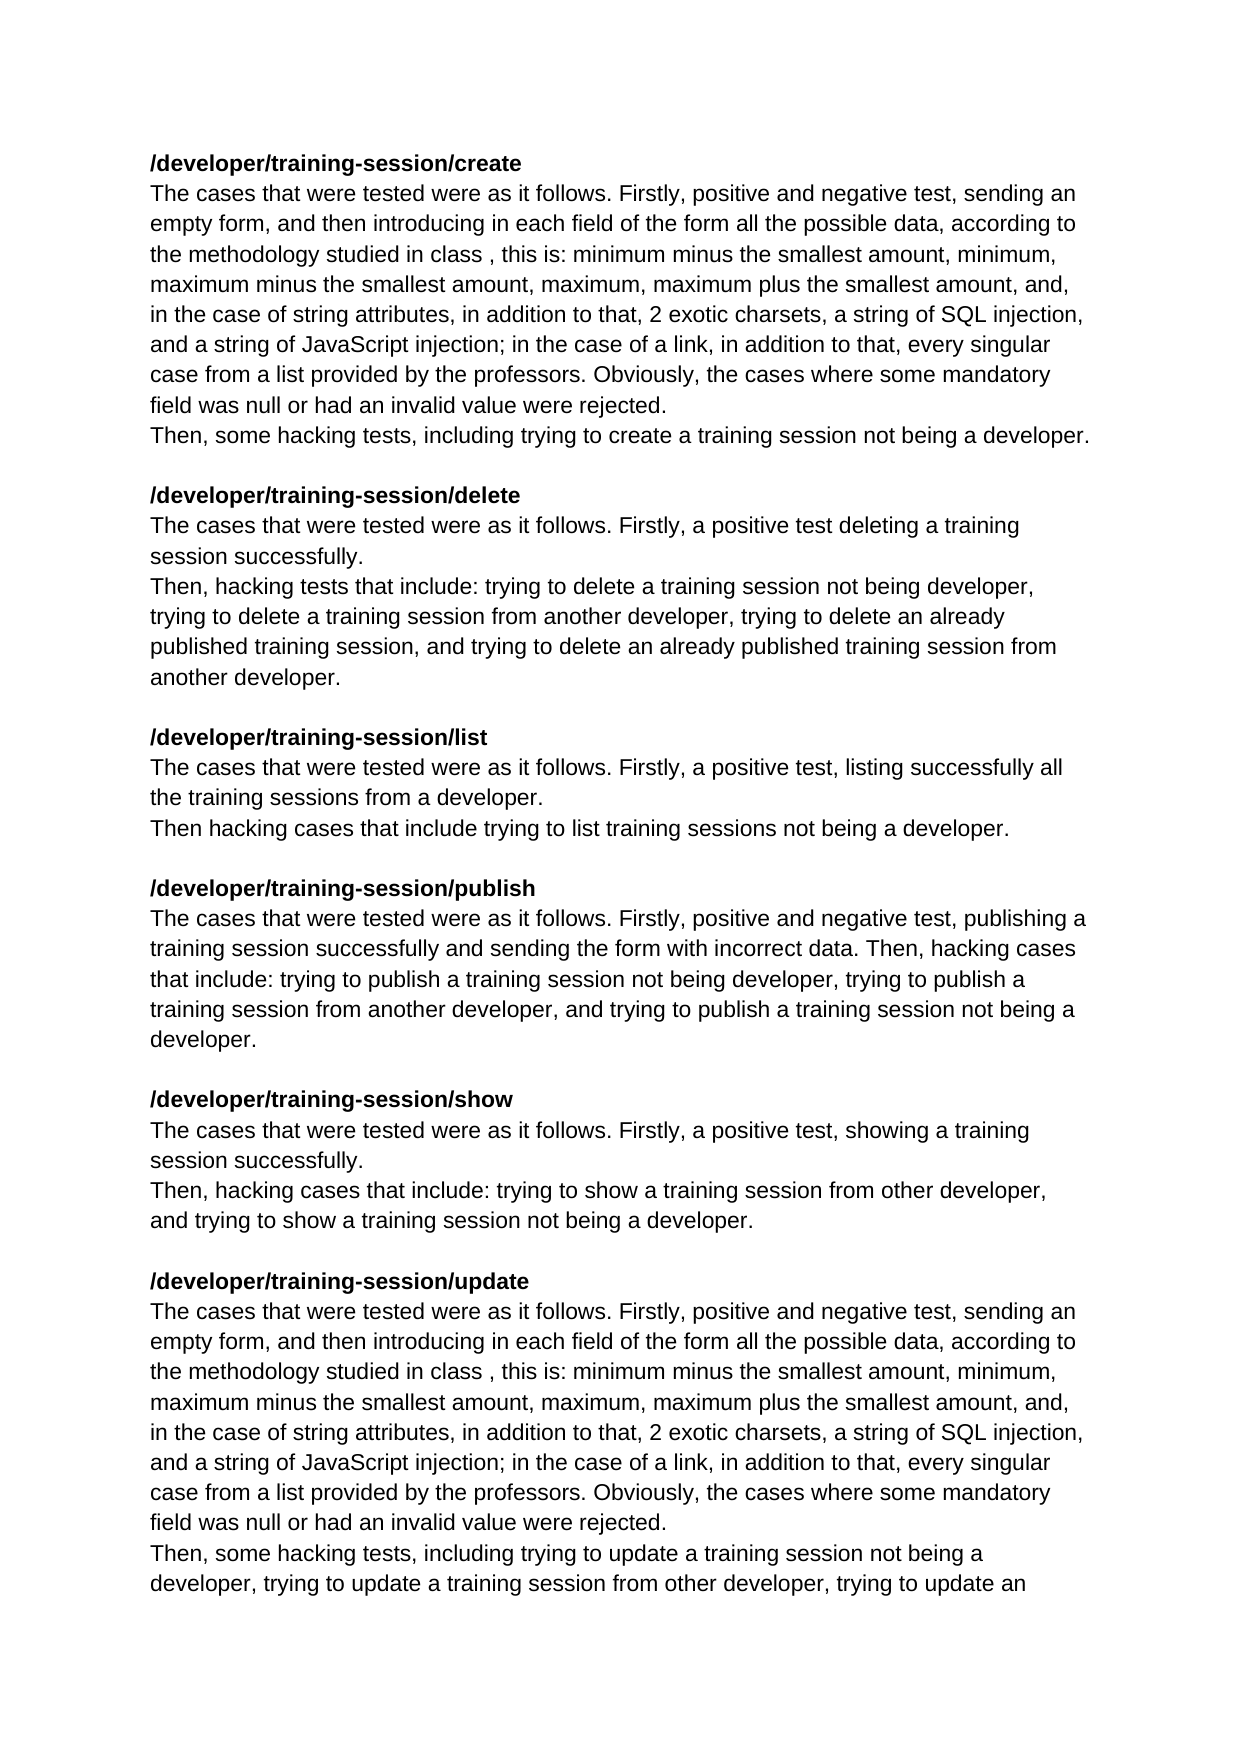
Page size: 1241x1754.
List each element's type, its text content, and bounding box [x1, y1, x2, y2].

text Then, hacking tests that include: trying to delete a training session not being developer, trying to delete a training session from another developer, trying to delete an already published training session, and trying to delete an already published training session from another developer. [150, 573, 1090, 690]
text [150, 1539, 1090, 1596]
text Then, some hacking tests, including trying to create a training session not being a developer. [150, 422, 1090, 448]
text /developer/training-session/show [150, 1086, 1090, 1113]
text The cases that were tested were as it follows. Firstly, positive and negative test, sending an empty form, and then introducing in each field of the form all the possible data, according to the methodology studied in class , this is: minimum minus the smallest amount, minimum, maximum minus the smallest amount, maximum, maximum plus the smallest amount, and, in the case of string attributes, in addition to that, 2 exotic charsets, a string of SQL injection, and a string of JavaScript injection; in the case of a link, in addition to that, every singular case from a list provided by the professors. Obviously, the cases where some mandatory field was null or had an invalid value were rejected. [150, 180, 1090, 418]
text /developer/training-session/update [150, 1268, 1090, 1294]
text /developer/training-session/publish [150, 875, 1090, 901]
text The cases that were tested were as it follows. Firstly, positive and negative test, publishing a training session successfully and sending the form with incorrect data. Then, hacking cases that include: trying to publish a training session not being developer, trying to publish a training session from another developer, and trying to publish a training session not being a developer. [150, 905, 1090, 1052]
text Then hacking cases that include trying to list training sessions not being a developer. [150, 814, 1090, 841]
text /developer/training-session/delete [150, 482, 1090, 509]
text The cases that were tested were as it follows. Firstly, positive and negative test, sending an empty form, and then introducing in each field of the form all the possible data, according to the methodology studied in class , this is: minimum minus the smallest amount, minimum, maximum minus the smallest amount, maximum, maximum plus the smallest amount, and, in the case of string attributes, in addition to that, 2 exotic charsets, a string of SQL injection, and a string of JavaScript injection; in the case of a link, in addition to that, every singular case from a list provided by the professors. Obviously, the cases where some mandatory field was null or had an invalid value were rejected. [150, 1298, 1090, 1536]
text Then, hacking cases that include: trying to show a training session from other developer, and trying to show a training session not being a developer. [150, 1177, 1090, 1234]
text /developer/training-session/create [150, 150, 1090, 176]
text The cases that were tested were as it follows. Firstly, a positive test, showing a training session successfully. [150, 1117, 1090, 1173]
text /developer/training-session/list [150, 724, 1090, 750]
text The cases that were tested were as it follows. Firstly, a positive test, listing successfully all the training sessions from a developer. [150, 754, 1090, 811]
text The cases that were tested were as it follows. Firstly, a positive test deleting a training session successfully. [150, 512, 1090, 569]
